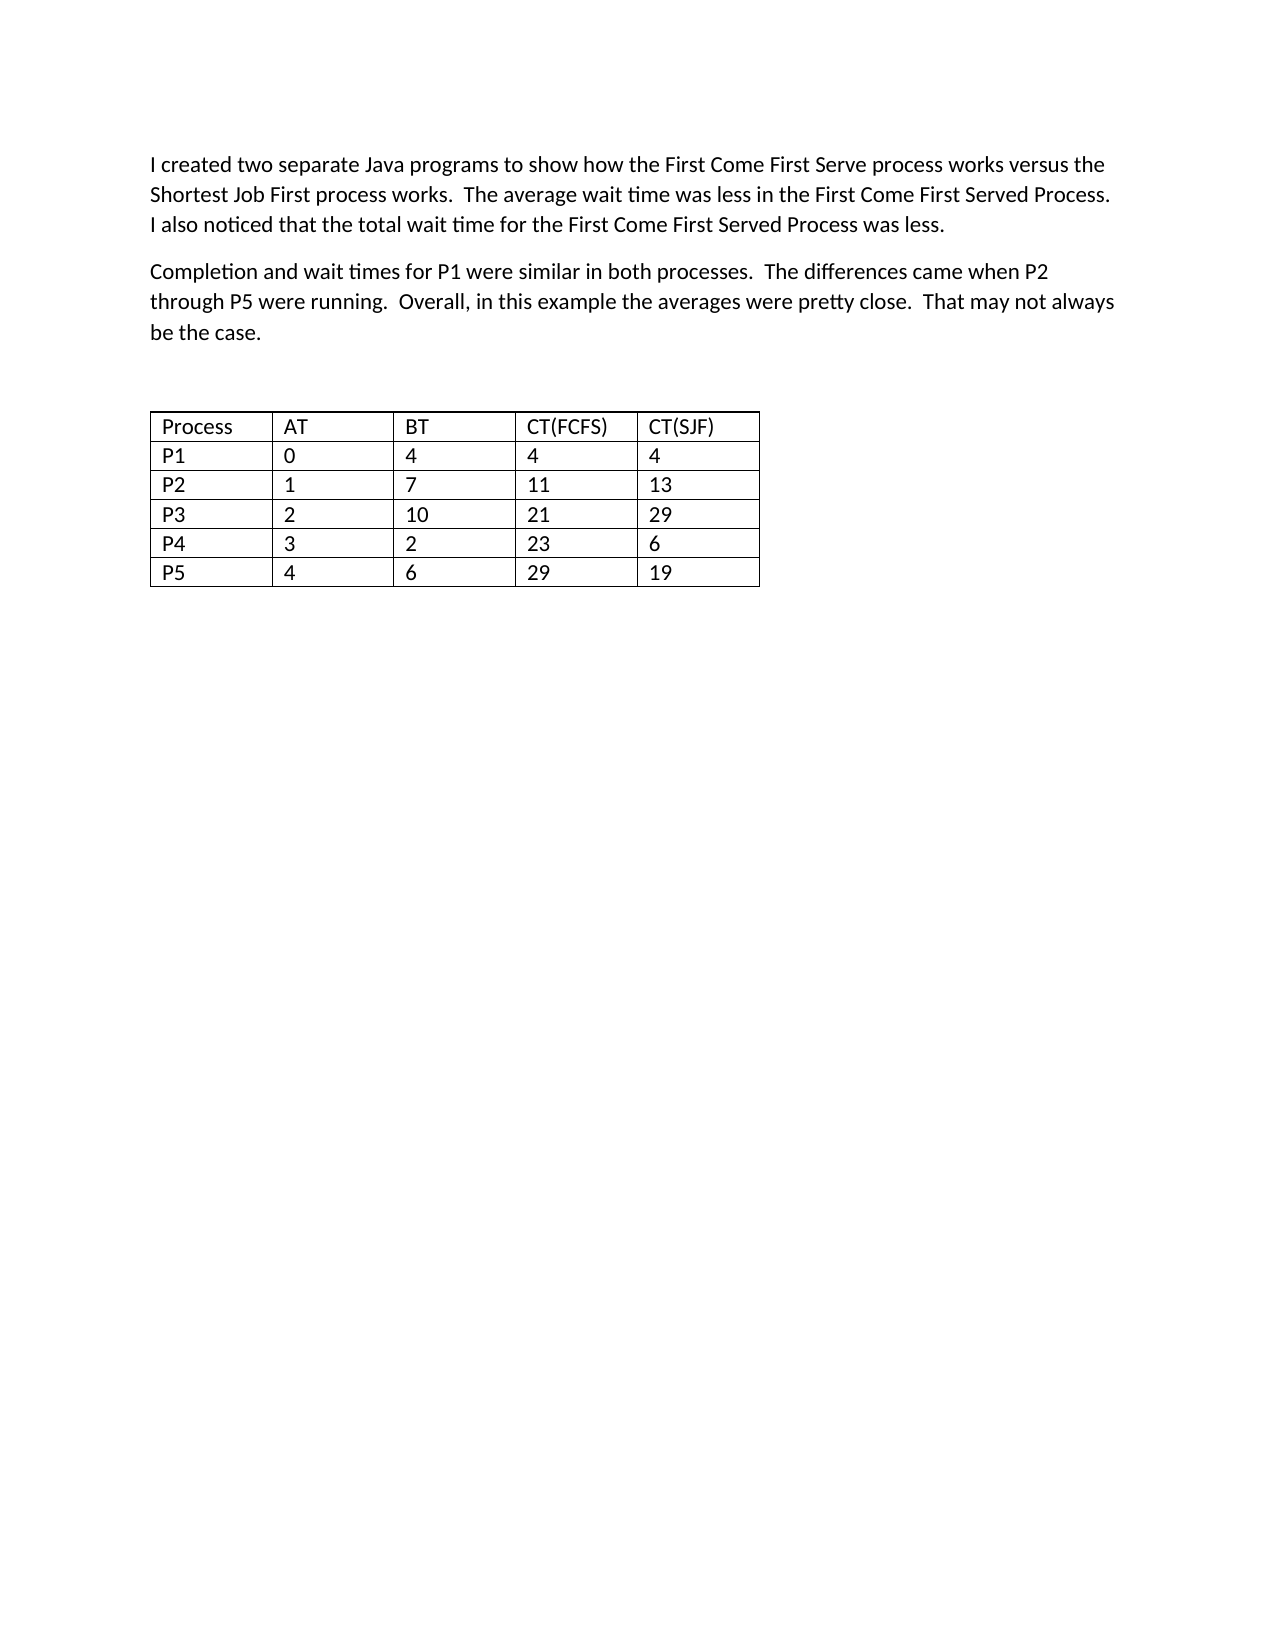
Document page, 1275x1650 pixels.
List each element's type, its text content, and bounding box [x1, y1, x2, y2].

table_cell P5 [151, 558, 272, 586]
table_header CT(FCFS) [516, 413, 637, 441]
table_cell 19 [638, 558, 759, 586]
table_cell P3 [151, 500, 272, 528]
table_cell 23 [516, 529, 637, 557]
text I created two separate Java programs to show how the First Come First Serve process works versus the Shortest Job First process works. The average wait time was less in the First Come First Served Process. I also noticed that the total wait time for the First Come First Served Process was less. [150, 150, 1125, 238]
table_cell 7 [394, 471, 515, 499]
table_cell 1 [273, 471, 393, 499]
table_cell 29 [516, 558, 637, 586]
table_cell 6 [638, 529, 759, 557]
table_header CT(SJF) [638, 413, 759, 441]
table_cell 0 [273, 442, 393, 469]
text Completion and wait times for P1 were similar in both processes. The differences came when P2 through P5 were running. Overall, in this example the averages were pretty close. That may not always be the case. [150, 257, 1125, 346]
table_cell 6 [394, 558, 515, 586]
table_cell 4 [394, 442, 515, 469]
table_cell 3 [273, 529, 393, 557]
table_cell 4 [516, 442, 637, 469]
table_cell P4 [151, 529, 272, 557]
table_cell 2 [273, 500, 393, 528]
table_cell P2 [151, 471, 272, 499]
table_cell 10 [394, 500, 515, 528]
table_cell 2 [394, 529, 515, 557]
table_header BT [394, 413, 515, 441]
table_cell 4 [638, 442, 759, 469]
table_cell P1 [151, 442, 272, 469]
table_cell 11 [516, 471, 637, 499]
table_header AT [273, 413, 393, 441]
table_cell 13 [638, 471, 759, 499]
table_cell 4 [273, 558, 393, 586]
table_header Process [151, 413, 272, 441]
table_cell 29 [638, 500, 759, 528]
table_cell 21 [516, 500, 637, 528]
